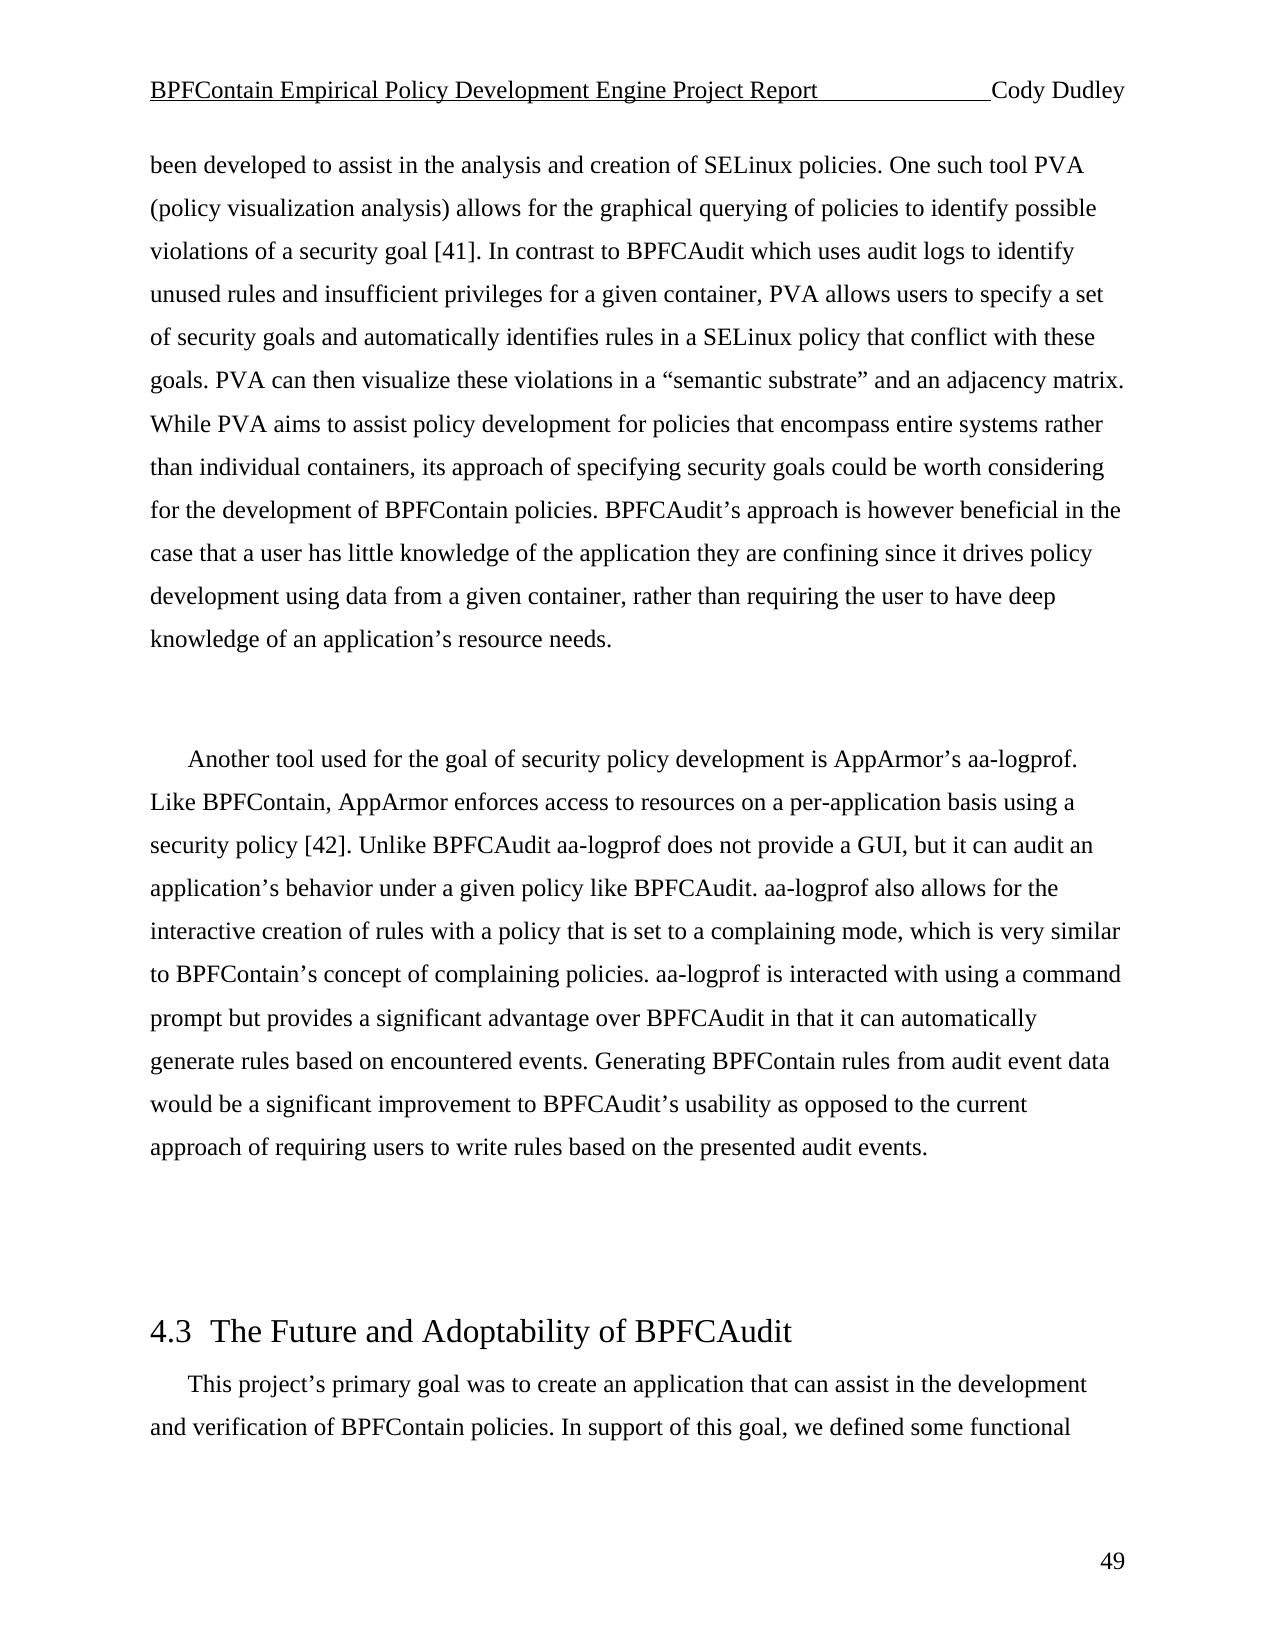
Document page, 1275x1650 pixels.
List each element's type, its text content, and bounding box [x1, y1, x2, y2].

text Another tool used for the goal of security policy development is AppArmor’s aa-logprof. Like BPFContain, AppArmor enforces access to resources on a per-application basis using a security policy . Unlike BPFCAudit aa-logprof does not provide a GUI, but it can audit an application’s behavior under a given policy like BPFCAudit. aa-logprof also allows for the interactive creation of rules with a policy that is set to a complaining mode, which is very similar to BPFContain’s concept of complaining policies. aa-logprof is interacted with using a command prompt but provides a significant advantage over BPFCAudit in that it can automatically generate rules based on encountered events. Generating BPFContain rules from audit event data would be a significant improvement to BPFCAudit’s usability as opposed to the current approach of requiring users to write rules based on the presented audit events. [150, 744, 1125, 1161]
subtitle The Future and Adoptability of BPFCAudit [150, 1311, 1125, 1350]
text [150, 1369, 1125, 1441]
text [150, 150, 1125, 653]
